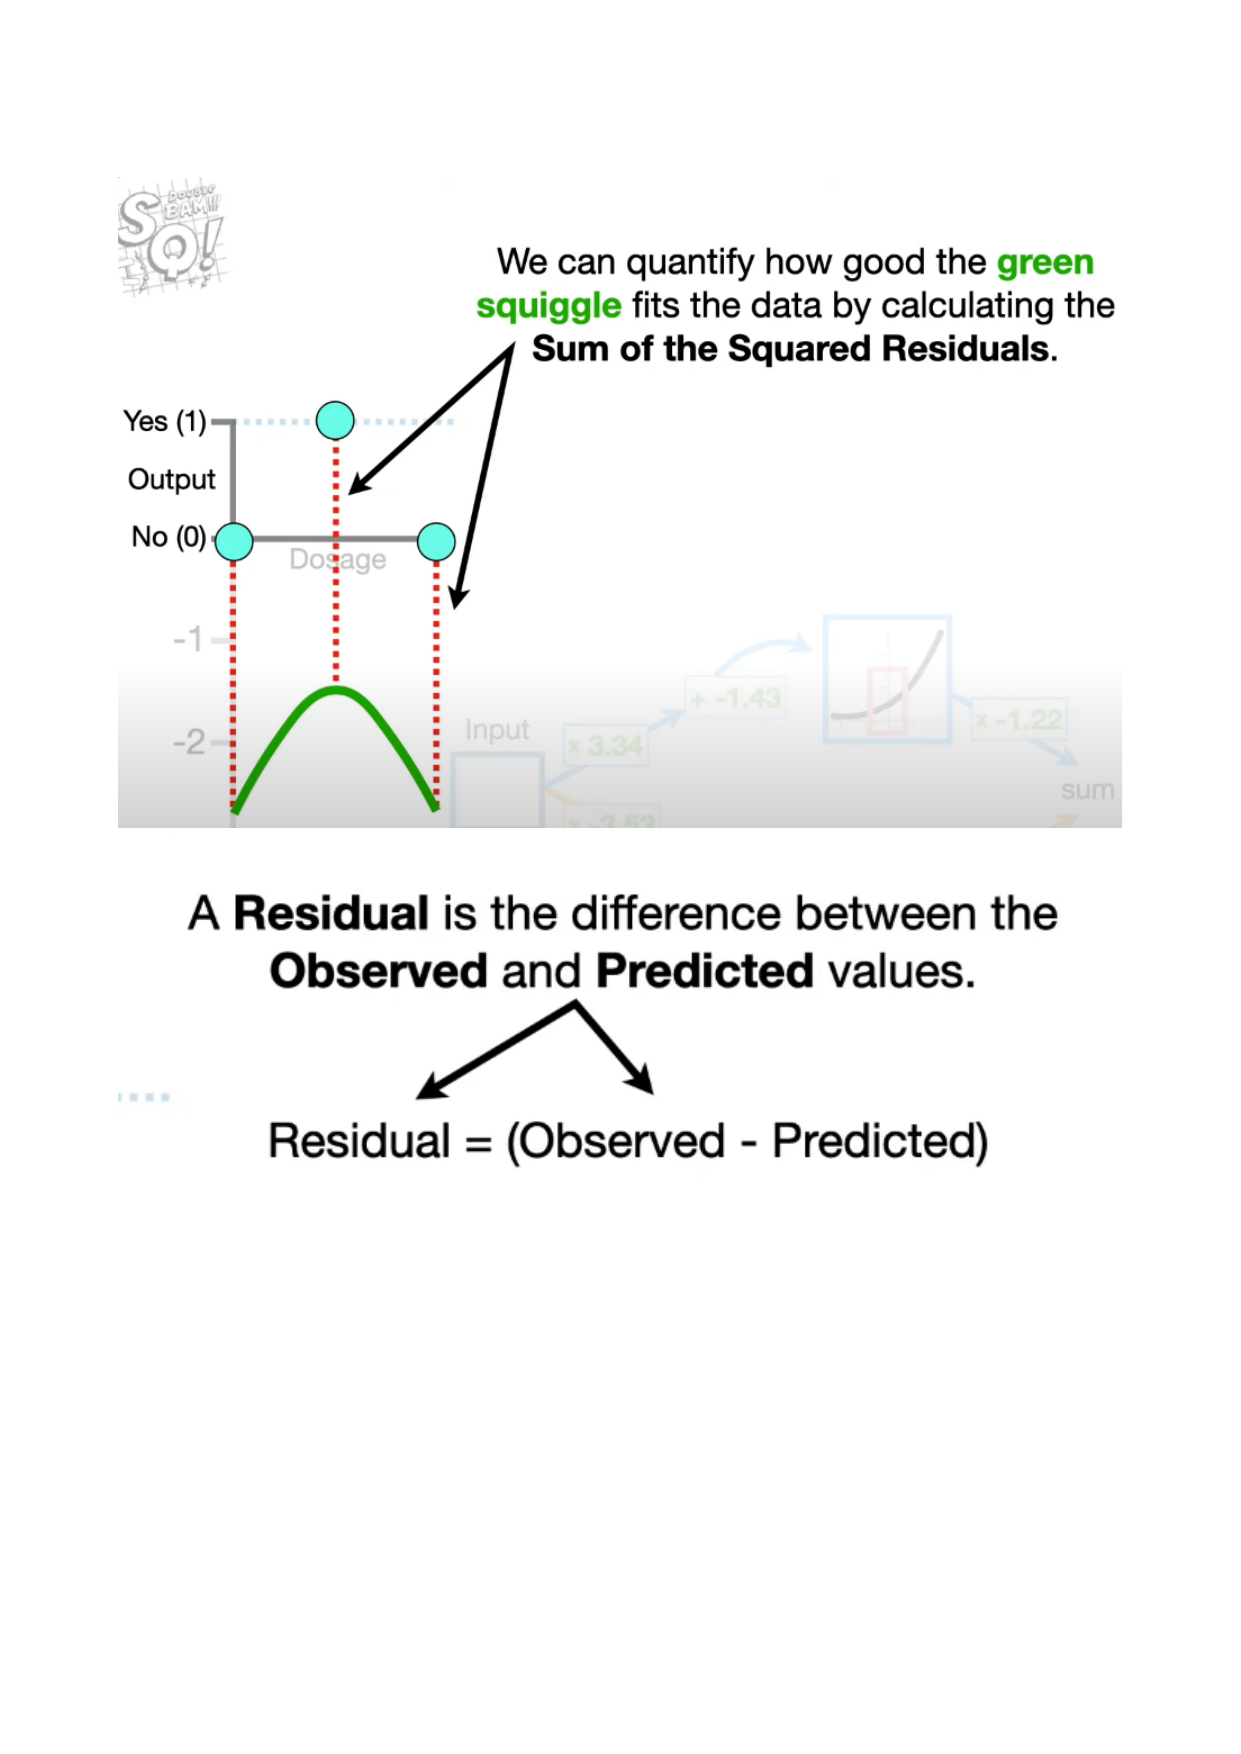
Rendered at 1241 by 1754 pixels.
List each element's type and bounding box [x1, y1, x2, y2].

picture [118, 177, 1123, 828]
picture [118, 830, 1123, 1229]
